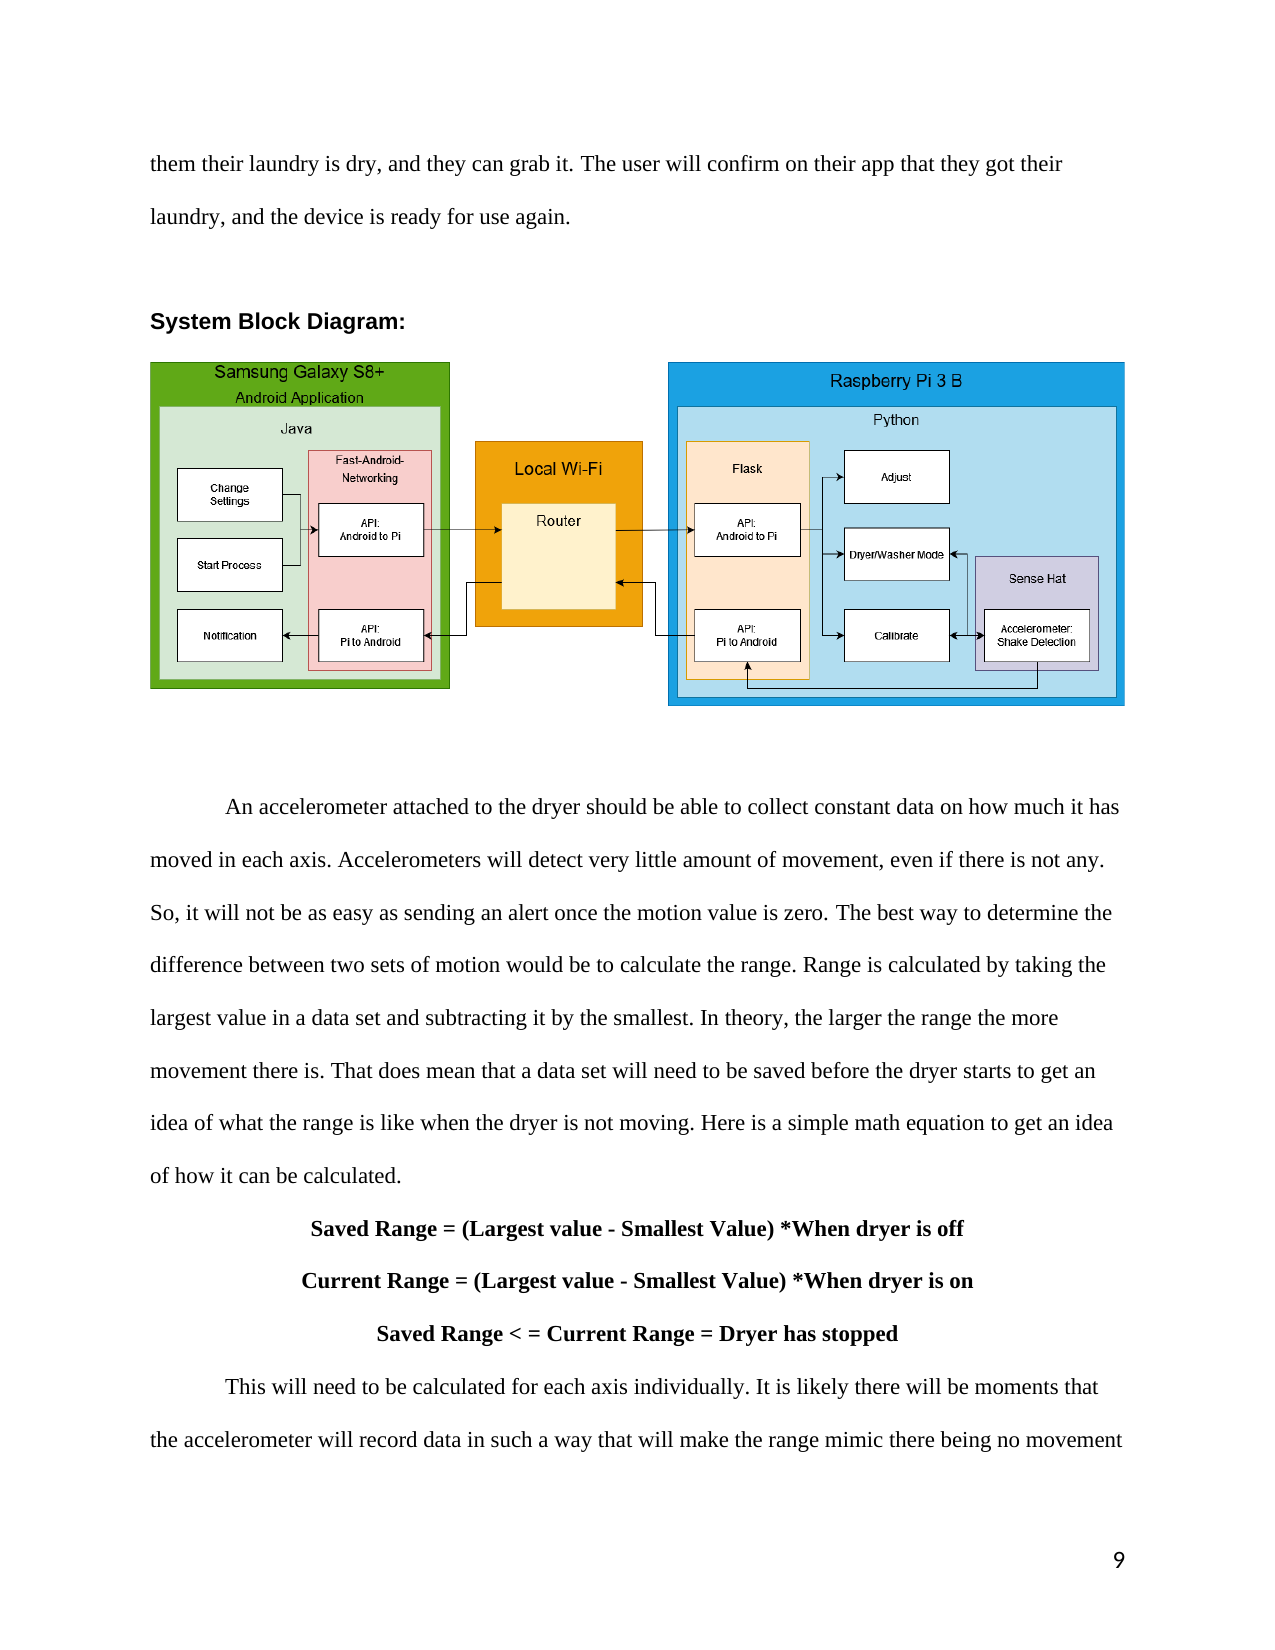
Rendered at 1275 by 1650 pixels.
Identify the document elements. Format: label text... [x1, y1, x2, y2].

text System Block Diagram: [150, 308, 1125, 334]
picture [150, 360, 1125, 706]
text An accelerometer attached to the dryer should be able to collect constant data on how much it has moved in each axis. Accelerometers will detect very little amount of movement, even if there is not any. So, it will not be as easy as sending an alert once the motion value is zero. The best way to determine the difference between two sets of motion would be to calculate the range. Range is calculated by taking the largest value in a data set and subtracting it by the smallest. In theory, the larger the range the more movement there is. That does mean that a data set will need to be saved before the dryer starts to get an idea of what the range is like when the dryer is not moving. Here is a simple math equation to get an idea of how it can be calculated. [150, 793, 1125, 1188]
text Saved Range = (Largest value - Smallest Value) *When dryer is off [150, 1215, 1125, 1241]
text Current Range = (Largest value - Smallest Value) *When dryer is on [150, 1268, 1125, 1294]
text Saved Range < = Current Range = Dryer has stopped [150, 1320, 1125, 1347]
